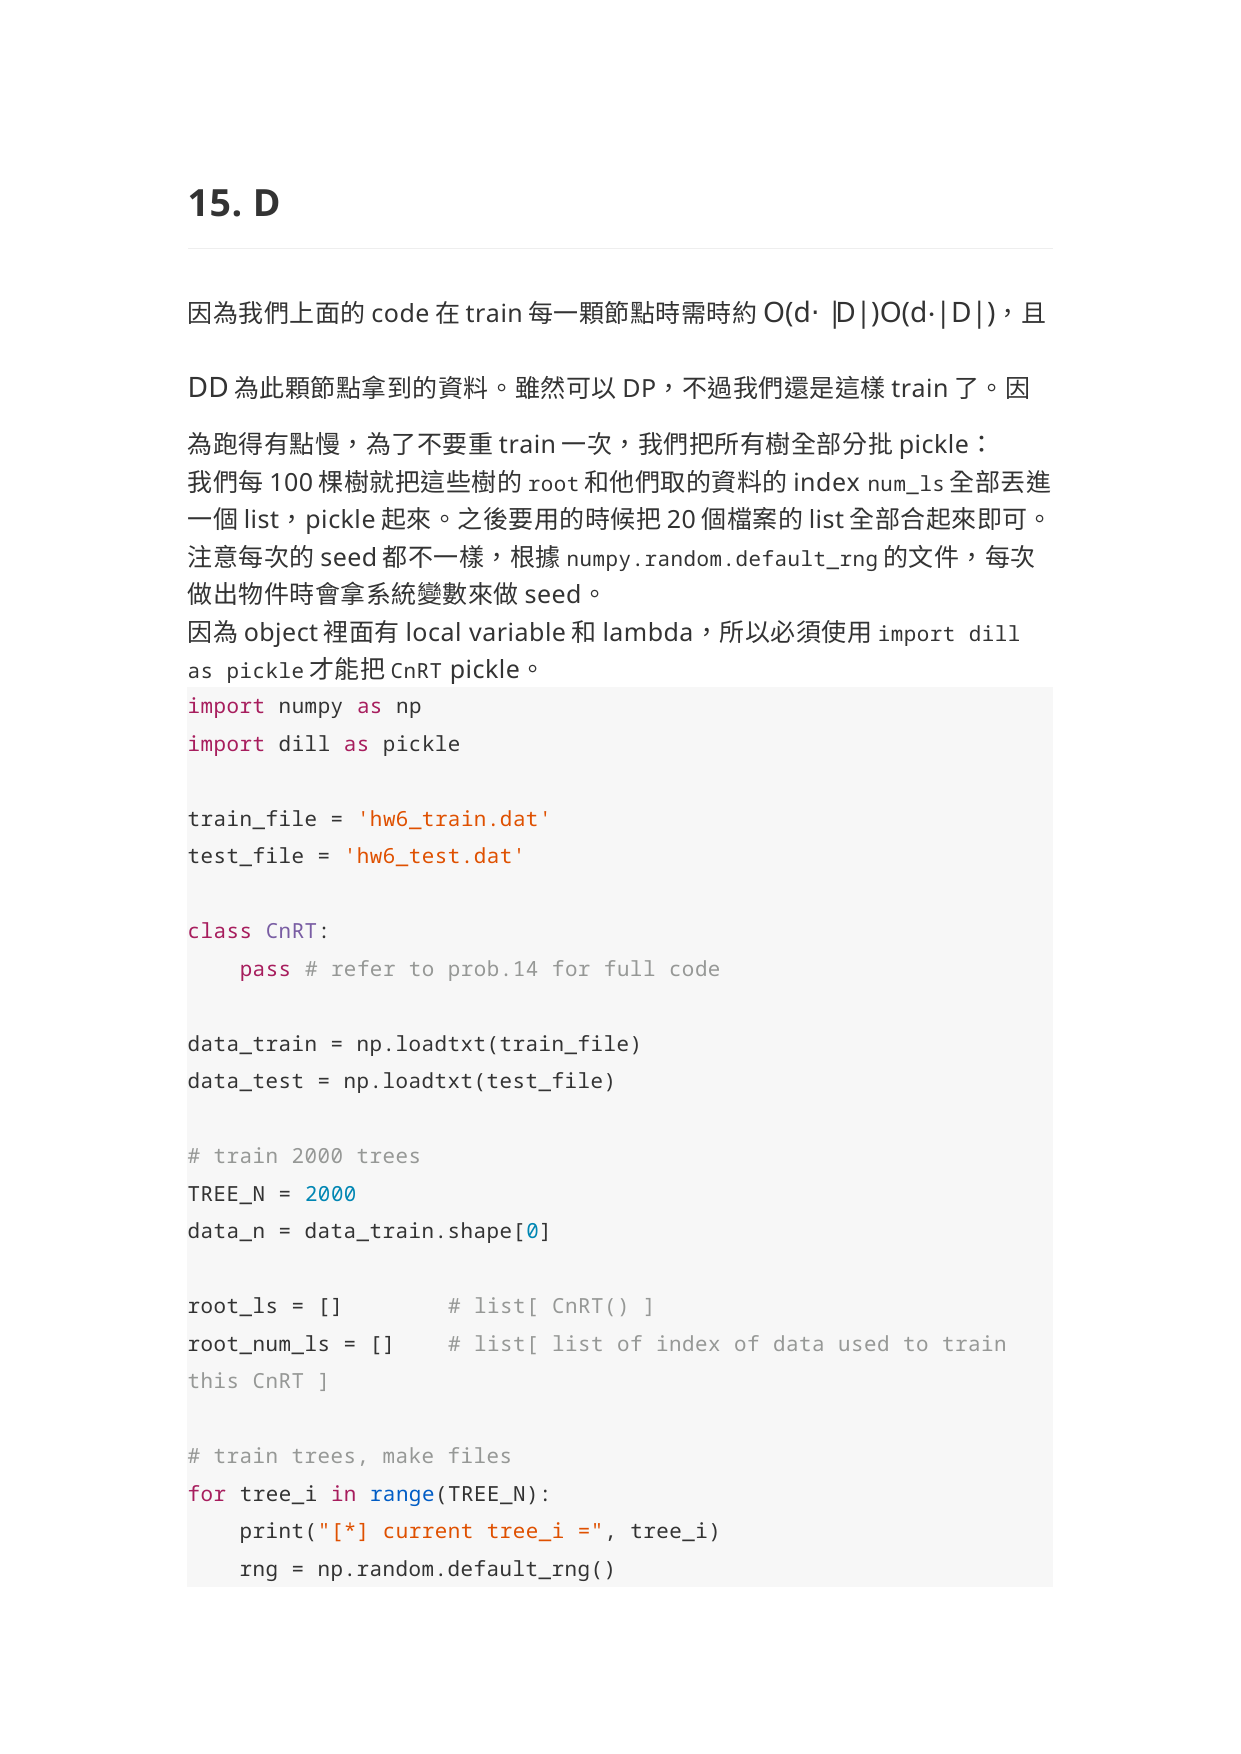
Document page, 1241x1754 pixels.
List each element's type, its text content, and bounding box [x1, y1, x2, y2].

text root_num_ls = [] # list[ list of index of data used to train this CnRT ] [187, 1324, 1053, 1399]
text 15. D [187, 164, 1053, 249]
text data_test = np.loadtxt(test_file) [187, 1062, 1053, 1099]
text for tree_i in range(TREE_N): [187, 1474, 1053, 1512]
text # train trees, make files [187, 1437, 1053, 1474]
text root_ls = [] # list[ CnRT() ] [187, 1287, 1053, 1324]
text print("[*] current tree_i =", tree_i) [187, 1512, 1053, 1549]
text 因為我們上面的code在train每一顆節點時需時約O(d⋅|D|)O(d⋅|D|)，且DD為此顆節點拿到的資料。雖然可以DP，不過我們還是這樣train了。因為跑得有點慢，為了不要重train一次，我們把所有樹全部分批pickle： 我們每100棵樹就把這些樹的root和他們取的資料的index num_ls全部丟進一個list，pickle起來。之後要用的時候把20個檔案的list全部合起來即可。注意每次的seed都不一樣，根據numpy.random.default_rng的文件，每次做出物件時會拿系統變數來做seed。 因為object裡面有local variable和lambda，所以必須使用import dill as pickle才能把CnRT pickle。 [187, 274, 1053, 687]
text train_file = 'hw6_train.dat' [187, 799, 1053, 837]
text pass # refer to prob.14 for full code [187, 949, 1053, 987]
text data_n = data_train.shape[0] [187, 1212, 1053, 1249]
text import numpy as np [187, 687, 1053, 724]
text test_file = 'hw6_test.dat' [187, 837, 1053, 874]
text data_train = np.loadtxt(train_file) [187, 1024, 1053, 1062]
text class CnRT: [187, 912, 1053, 949]
text import dill as pickle [187, 724, 1053, 762]
text # train 2000 trees [187, 1137, 1053, 1174]
text TREE_N = 2000 [187, 1174, 1053, 1212]
text rng = np.random.default_rng() [187, 1549, 1053, 1587]
